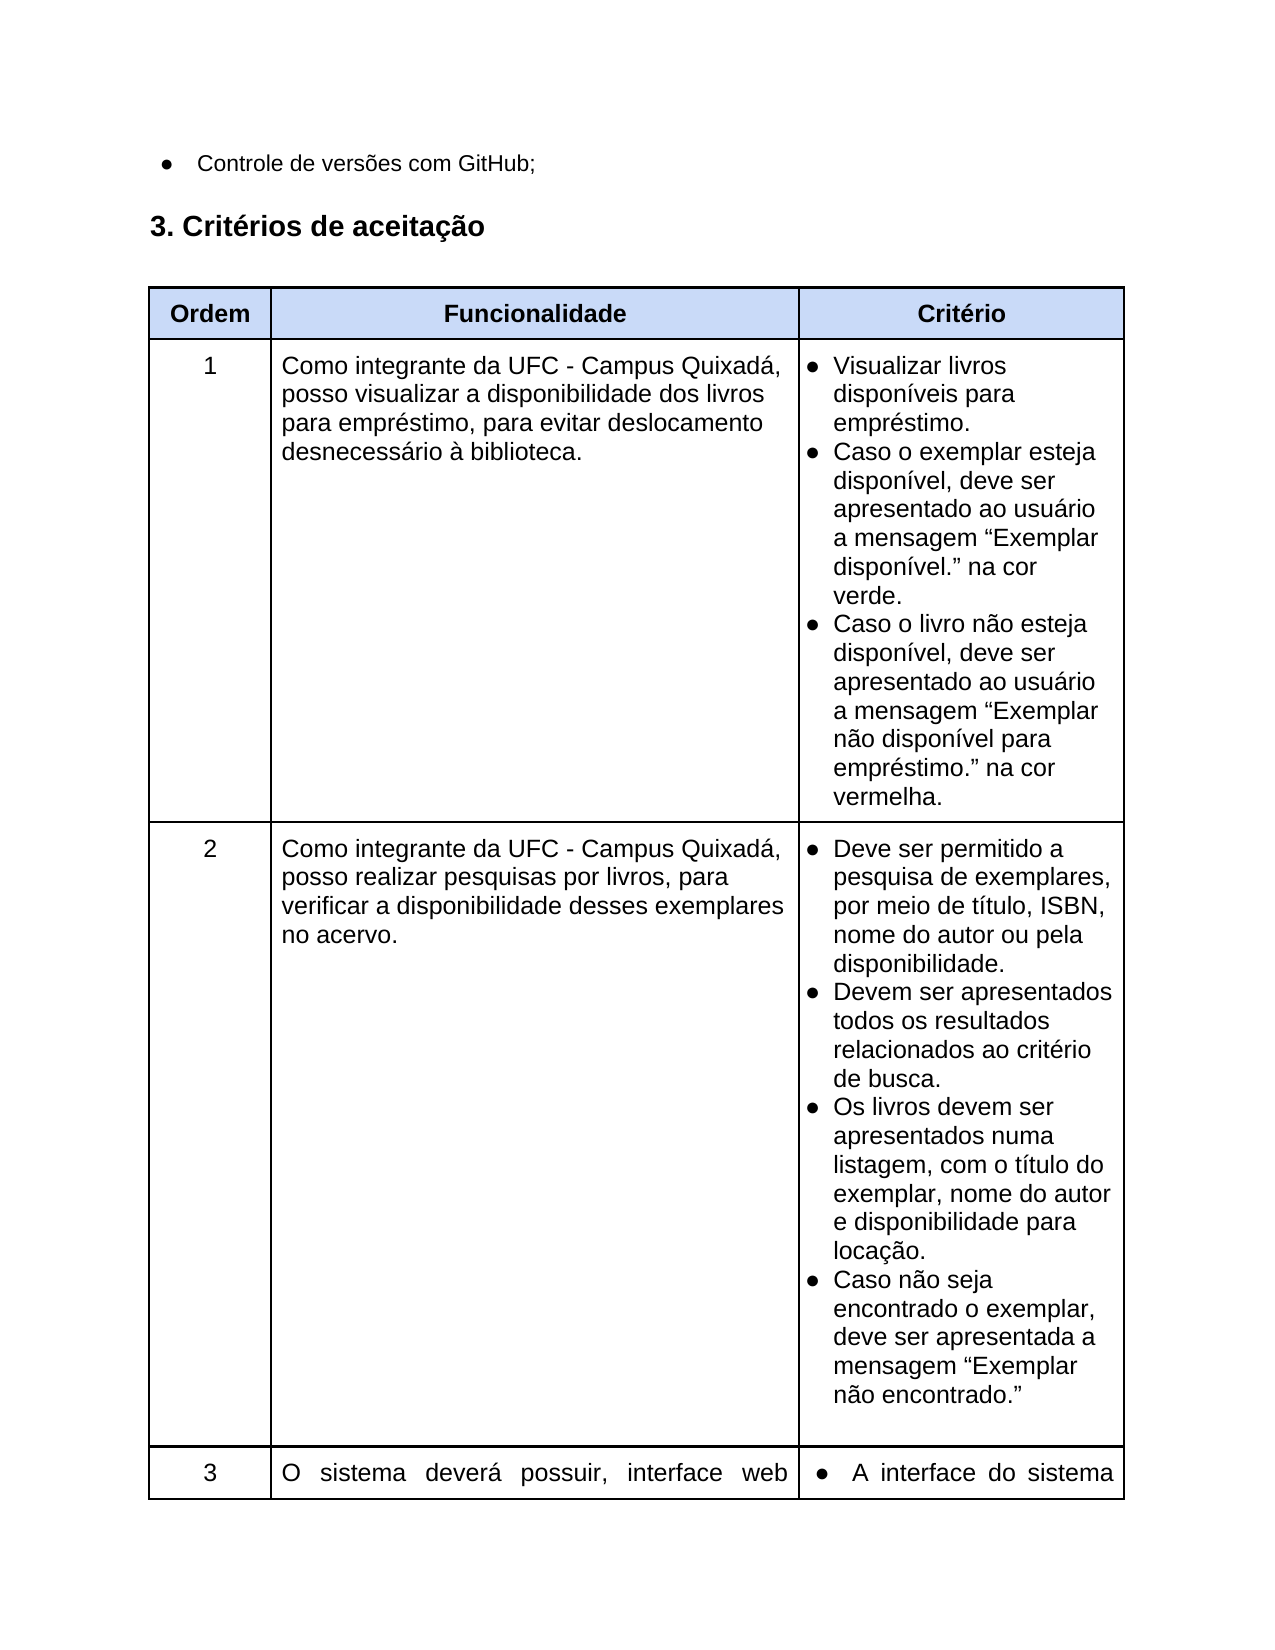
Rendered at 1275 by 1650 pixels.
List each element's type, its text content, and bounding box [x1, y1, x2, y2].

table_header Ordem [150, 289, 270, 338]
table_header Critério [800, 289, 1123, 338]
table_cell Como integrante da UFC - Campus Quixadá, posso visualizar a disponibilidade dos livros para empréstimo, para evitar deslocamento desnecessário à biblioteca. [272, 340, 798, 821]
table_cell Como integrante da UFC - Campus Quixadá, posso realizar pesquisas por livros, para verificar a disponibilidade desses exemplares no acervo. [272, 823, 798, 1445]
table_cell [800, 1448, 1123, 1498]
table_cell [272, 1448, 798, 1498]
list Controle de versões com GitHub; [159, 150, 1125, 176]
table_cell 3 [150, 1448, 270, 1498]
table_cell Visualizar livros disponíveis para empréstimo. Caso o exemplar esteja disponível, deve ser apresentado ao usuário a mensagem “Exemplar disponível.” na cor verde. Caso o livro não esteja disponível, deve ser apresentado ao usuário a mensagem “Exemplar não disponível para empréstimo.” na cor vermelha. [800, 340, 1123, 821]
table_cell Deve ser permitido a pesquisa de exemplares, por meio de título, ISBN, nome do autor ou pela disponibilidade. Devem ser apresentados todos os resultados relacionados ao critério de busca. Os livros devem ser apresentados numa listagem, com o título do exemplar, nome do autor e disponibilidade para locação. Caso não seja encontrado o exemplar, deve ser apresentada a mensagem “Exemplar não encontrado.” [800, 823, 1123, 1445]
table_cell 2 [150, 823, 270, 1445]
subtitle 3. Critérios de aceitação [150, 209, 1125, 243]
table_header Funcionalidade [272, 289, 798, 338]
table_cell 1 [150, 340, 270, 821]
